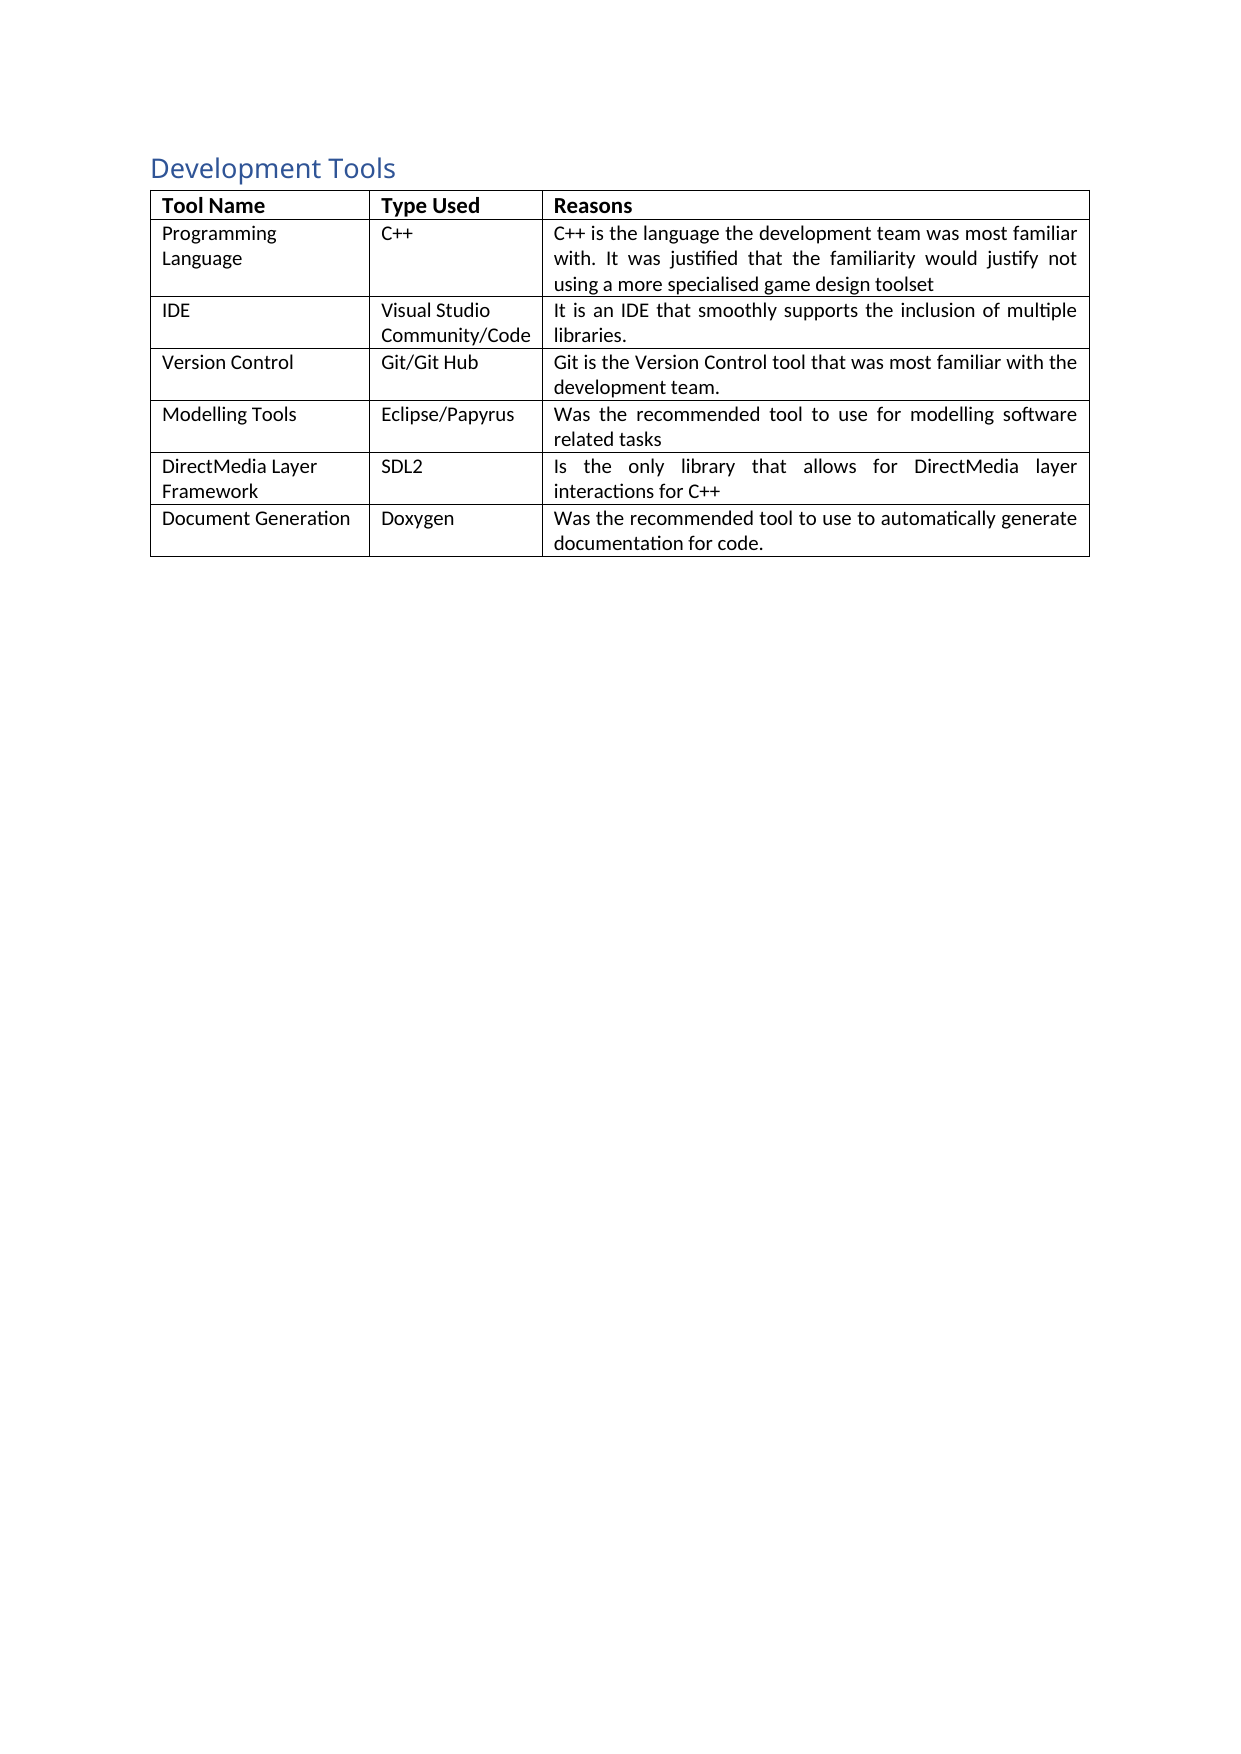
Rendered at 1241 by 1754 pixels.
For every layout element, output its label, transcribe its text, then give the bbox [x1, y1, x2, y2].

table_cell IDE [151, 297, 369, 348]
table_cell DirectMedia Layer Framework [151, 453, 369, 504]
table_cell Visual Studio Community/Code [370, 297, 542, 348]
table_cell Eclipse/Papyrus [370, 401, 542, 452]
table_cell Modelling Tools [151, 401, 369, 452]
subtitle Development Tools [150, 150, 1090, 187]
table_cell Doxygen [370, 505, 542, 556]
table_cell Git is the Version Control tool that was most familiar with the development team. [543, 349, 1089, 400]
table_cell SDL2 [370, 453, 542, 504]
table_header Type Used [370, 191, 542, 219]
table_cell C++ [370, 220, 542, 296]
table_cell It is an IDE that smoothly supports the inclusion of multiple libraries. [543, 297, 1089, 348]
table_cell Version Control [151, 349, 369, 400]
table_cell Programming Language [151, 220, 369, 296]
table_header Reasons [543, 191, 1089, 219]
table_cell Document Generation [151, 505, 369, 556]
table_cell Was the recommended tool to use to automatically generate documentation for code. [543, 505, 1089, 556]
table_cell C++ is the language the development team was most familiar with. It was justified that the familiarity would justify not using a more specialised game design toolset [543, 220, 1089, 296]
table_cell Git/Git Hub [370, 349, 542, 400]
table_cell Is the only library that allows for DirectMedia layer interactions for C++ [543, 453, 1089, 504]
table_header Tool Name [151, 191, 369, 219]
table_cell Was the recommended tool to use for modelling software related tasks [543, 401, 1089, 452]
